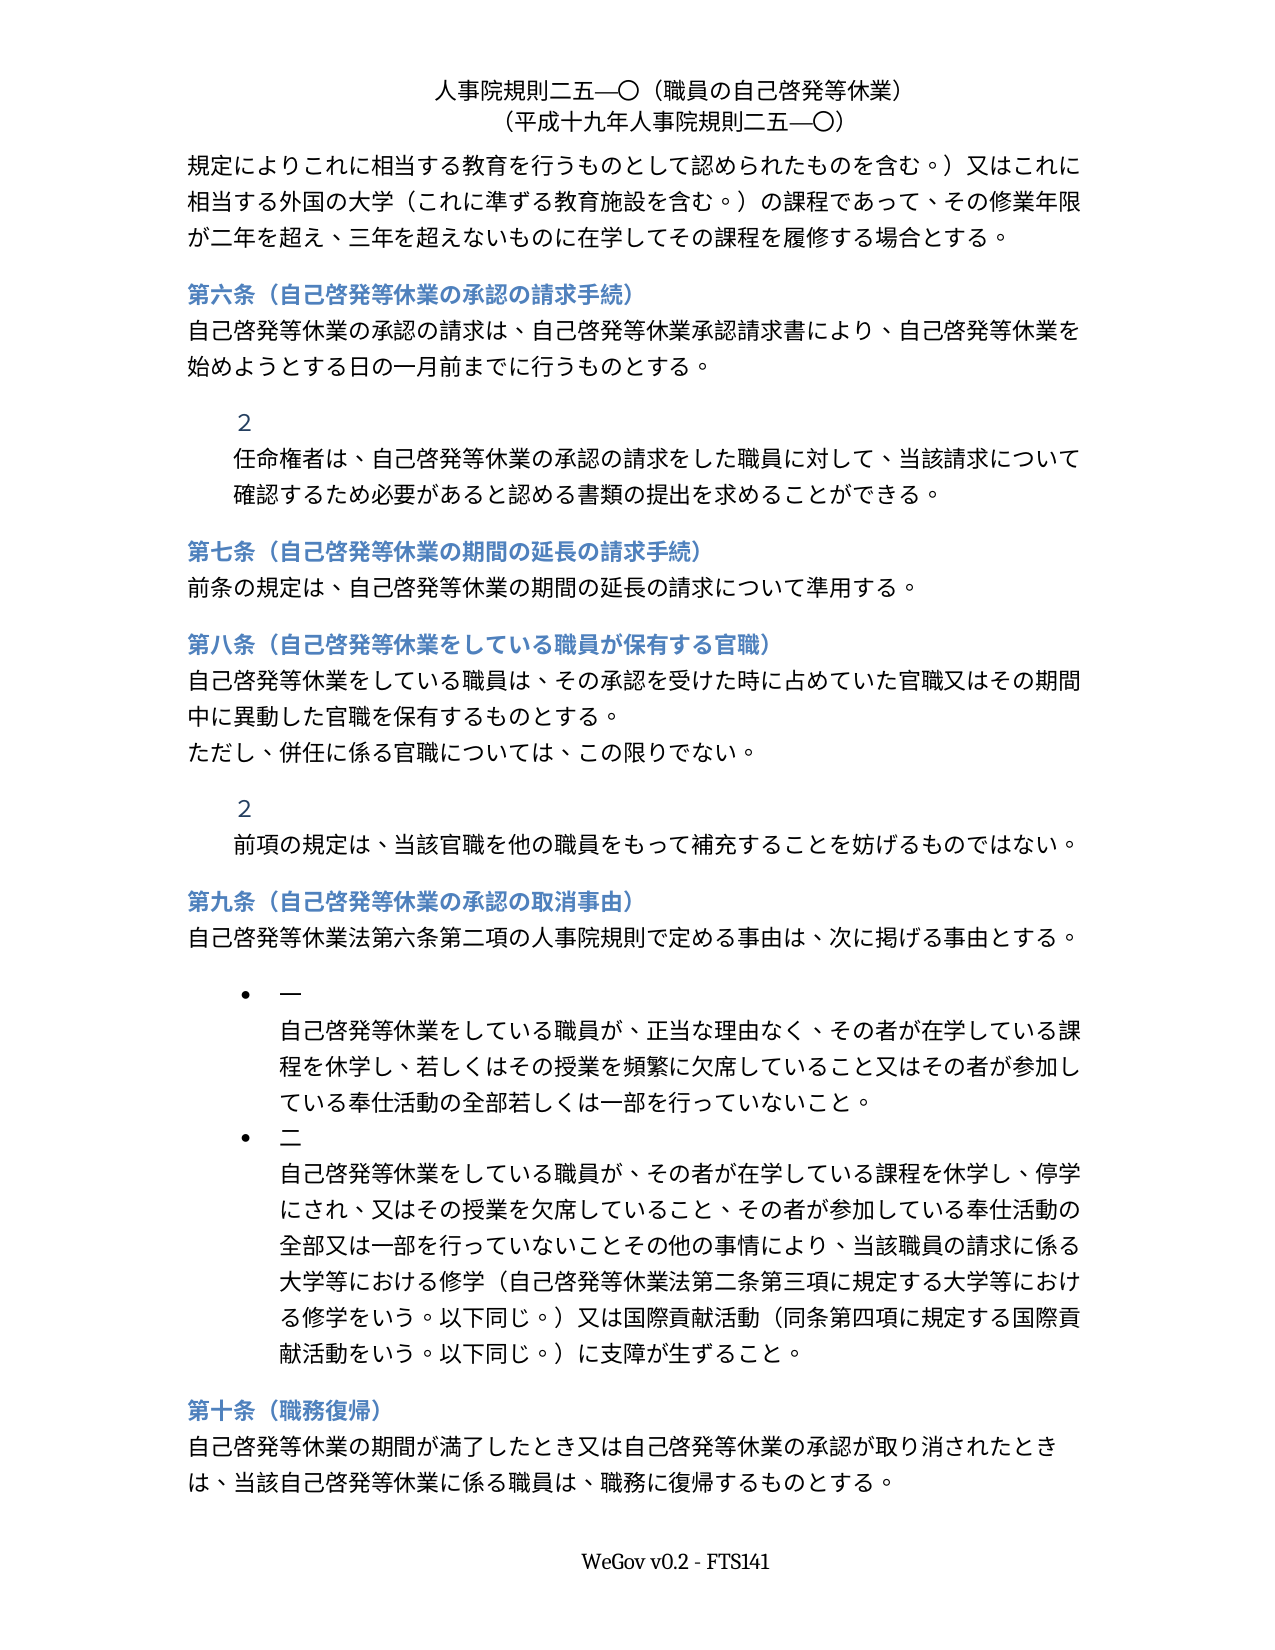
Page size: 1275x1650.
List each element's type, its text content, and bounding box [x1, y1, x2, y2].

subtitle 第八条（自己啓発等休業をしている職員が保有する官職） [187, 629, 1087, 660]
subtitle 第九条（自己啓発等休業の承認の取消事由） [187, 886, 1087, 917]
subtitle 第六条（自己啓発等休業の承認の請求手続） [187, 279, 1087, 310]
subtitle 第十条（職務復帰） [187, 1395, 1087, 1426]
subtitle 第七条（自己啓発等休業の期間の延長の請求手続） [187, 536, 1087, 567]
text 自己啓発等休業法第六条第二項の人事院規則で定める事由は、次に掲げる事由とする。 [187, 922, 1087, 953]
text 前項の規定は、当該官職を他の職員をもって補充することを妨げるものではない。 [233, 829, 1087, 860]
list 一 自己啓発等休業をしている職員が、正当な理由なく、その者が在学している課程を休学し、若しくはその授業を頻繁に欠席していること又はその者が参加している奉仕活動の全部若しくは一部を行っていないこと。 [242, 979, 1087, 1118]
subtitle ２ [233, 793, 1087, 824]
text 自己啓発等休業の承認の請求は、自己啓発等休業承認請求書により、自己啓発等休業を始めようとする日の一月前までに行うものとする。 [187, 314, 1087, 382]
text 任命権者は、自己啓発等休業の承認の請求をした職員に対して、当該請求について確認するため必要があると認める書類の提出を求めることができる。 [233, 443, 1087, 510]
text 自己啓発等休業をしている職員は、その承認を受けた時に占めていた官職又はその期間中に異動した官職を保有するものとする。 ただし、併任に係る官職については、この限りでない。 [187, 664, 1087, 768]
list 二 自己啓発等休業をしている職員が、その者が在学している課程を休学し、停学にされ、又はその授業を欠席していること、その者が参加している奉仕活動の全部又は一部を行っていないことその他の事情により、当該職員の請求に係る大学等における修学（自己啓発等休業法第二条第三項に規定する大学等における修学をいう。以下同じ。）又は国際貢献活動（同条第四項に規定する国際貢献活動をいう。以下同じ。）に支障が生ずること。 [242, 1122, 1087, 1369]
subtitle ２ [233, 407, 1087, 438]
text 自己啓発等休業の期間が満了したとき又は自己啓発等休業の承認が取り消されたときは、当該自己啓発等休業に係る職員は、職務に復帰するものとする。 [187, 1431, 1087, 1498]
text 前条の規定は、自己啓発等休業の期間の延長の請求について準用する。 [187, 572, 1087, 603]
